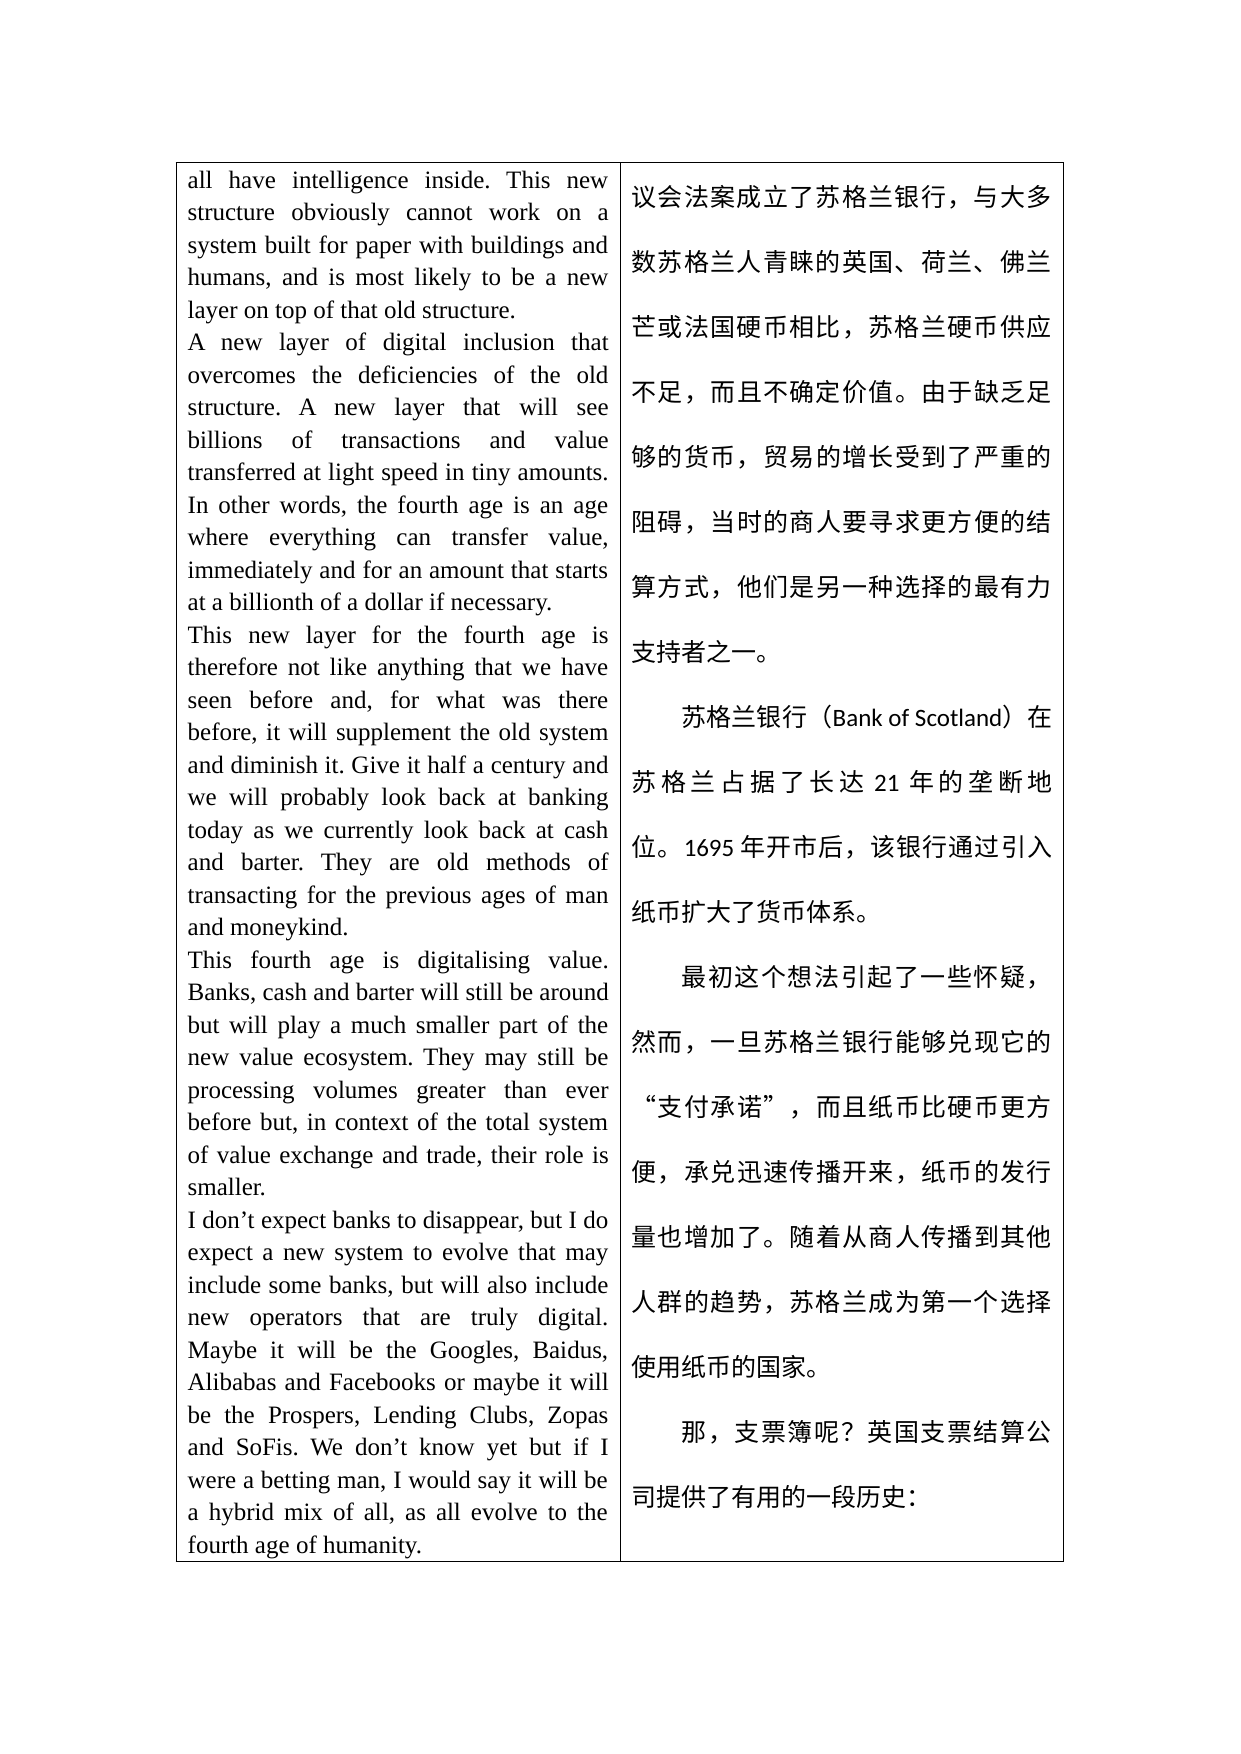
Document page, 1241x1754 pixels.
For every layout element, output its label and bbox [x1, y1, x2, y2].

table_header [621, 163, 1063, 1561]
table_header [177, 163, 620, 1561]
